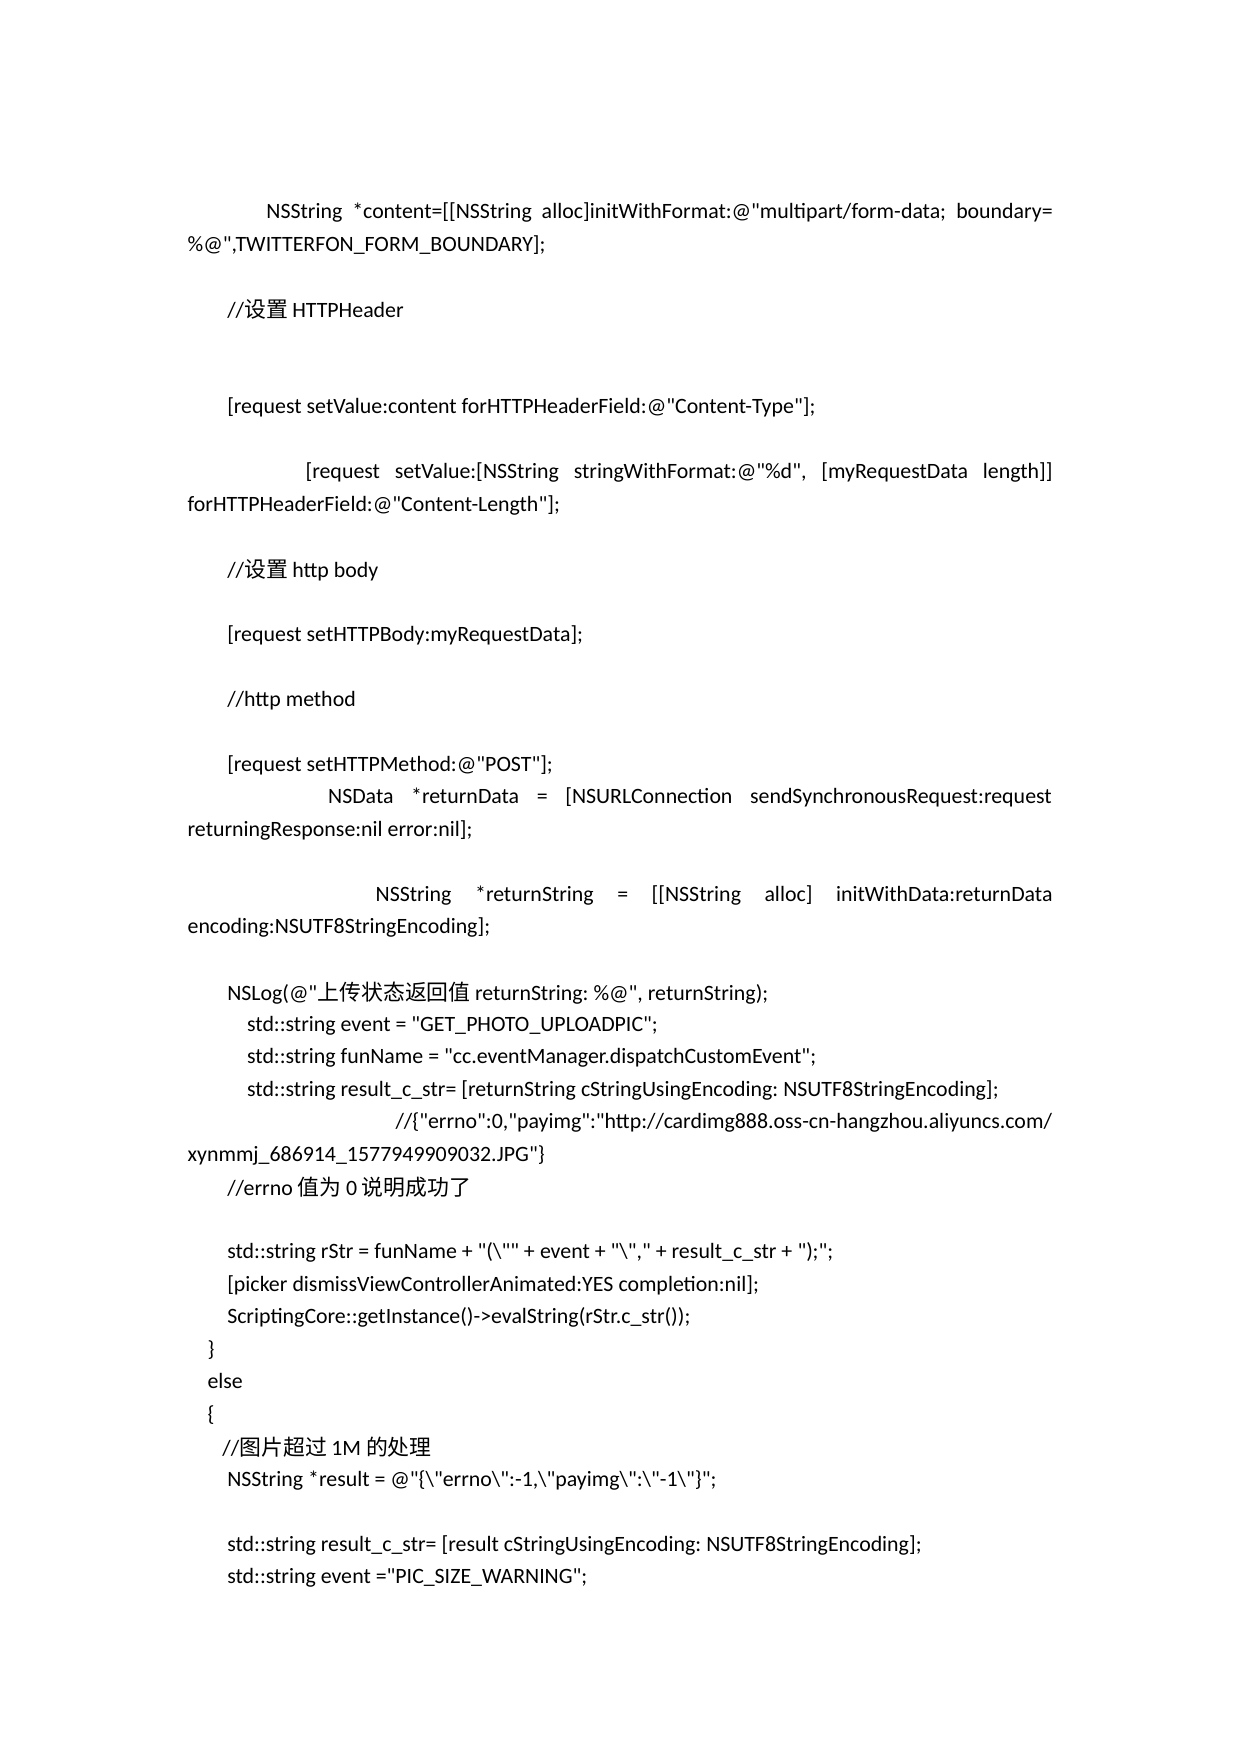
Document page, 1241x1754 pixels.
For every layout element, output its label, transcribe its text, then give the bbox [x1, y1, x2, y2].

text std::string event = "GET_PHOTO_UPLOADPIC"; [187, 1007, 1053, 1039]
text } [187, 1332, 1053, 1364]
text { [187, 1397, 1053, 1429]
text NSString *returnString = [[NSString alloc] initWithData:returnData encoding:NSUTF8StringEncoding]; [187, 877, 1053, 942]
text //errno 值为0说明成功了 [187, 1169, 1053, 1202]
text //图片超过1M 的处理 [187, 1429, 1053, 1462]
text [request setHTTPBody:myRequestData]; [187, 617, 1053, 649]
text std::string funName = "cc.eventManager.dispatchCustomEvent"; [187, 1039, 1053, 1072]
text else [187, 1364, 1053, 1397]
text //{"errno":0,"payimg":"http://cardimg888.oss-cn-hangzhou.aliyuncs.com/xynmmj_686914_1577949909032.JPG"} [187, 1104, 1053, 1169]
text [request setHTTPMethod:@"POST"]; [187, 747, 1053, 779]
text [request setValue:content forHTTPHeaderField:@"Content-Type"]; [187, 389, 1053, 422]
text std::string event ="PIC_SIZE_WARNING"; [187, 1559, 1053, 1592]
text std::string rStr = funName + "(\"" + event + "\"," + result_c_str + ");"; [187, 1234, 1053, 1267]
text NSLog(@"上传状态返回值returnString: %@", returnString); [187, 974, 1053, 1007]
text ScriptingCore::getInstance()->evalString(rStr.c_str()); [187, 1299, 1053, 1332]
text [picker dismissViewControllerAnimated:YES completion:nil]; [187, 1267, 1053, 1299]
text //http method [187, 682, 1053, 714]
text std::string result_c_str= [result cStringUsingEncoding: NSUTF8StringEncoding]; [187, 1527, 1053, 1559]
text NSString *result = @"{\"errno\":-1,\"payimg\":\"-1\"}"; [187, 1462, 1053, 1494]
text //设置http body [187, 552, 1053, 584]
text NSData *returnData = [NSURLConnection sendSynchronousRequest:request returningResponse:nil error:nil]; [187, 779, 1053, 844]
text //设置HTTPHeader [187, 292, 1053, 324]
text std::string result_c_str= [returnString cStringUsingEncoding: NSUTF8StringEncoding]; [187, 1072, 1053, 1104]
text [request setValue:[NSString stringWithFormat:@"%d", [myRequestData length]] forHTTPHeaderField:@"Content-Length"]; [187, 454, 1053, 519]
text NSString *content=[[NSString alloc]initWithFormat:@"multipart/form-data; boundary=%@",TWITTERFON_FORM_BOUNDARY]; [187, 194, 1053, 259]
